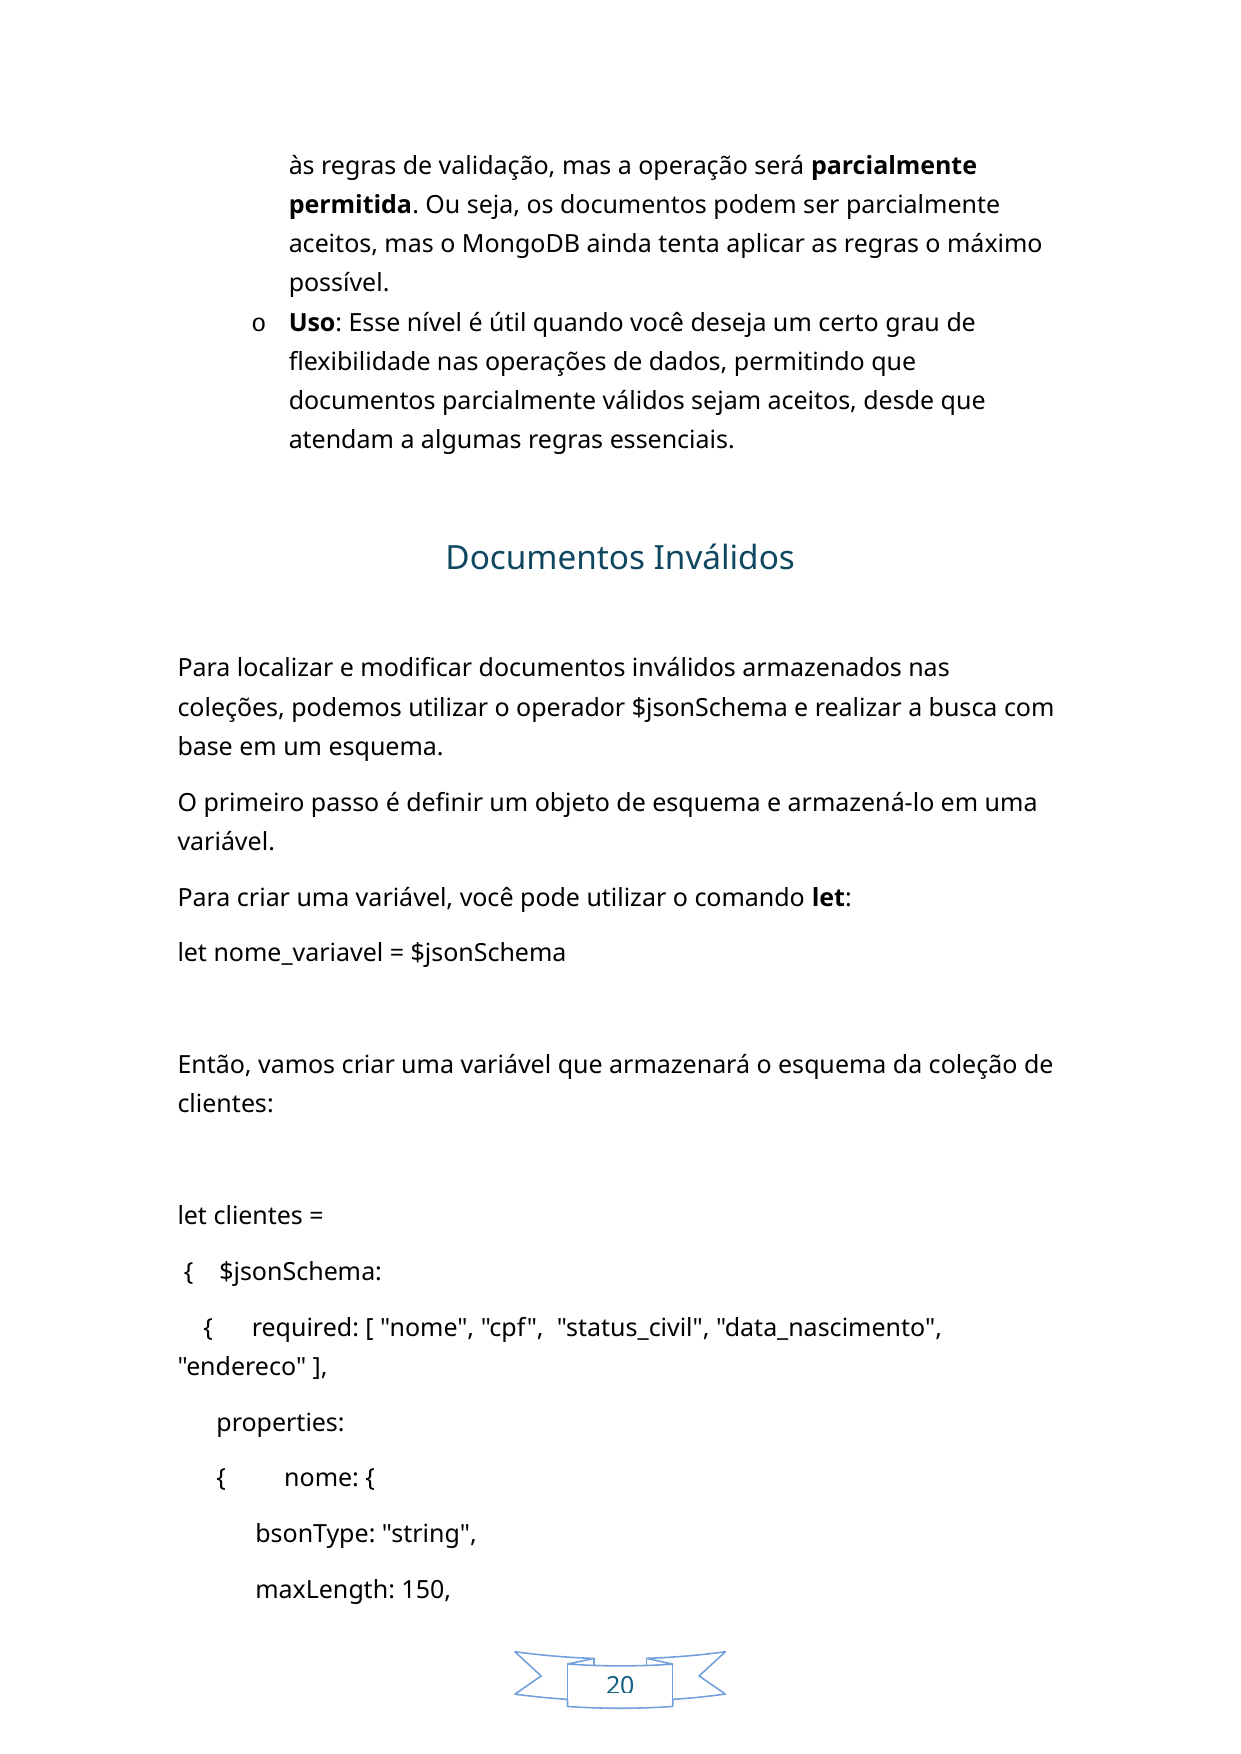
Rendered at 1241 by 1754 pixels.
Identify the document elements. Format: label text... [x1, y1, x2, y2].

text let clientes = [177, 1197, 1063, 1232]
text O primeiro passo é definir um objeto de esquema e armazená-lo em uma variável. [177, 784, 1063, 857]
text Então, vamos criar uma variável que armazenará o esquema da coleção de clientes: [177, 1047, 1063, 1120]
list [251, 148, 1063, 299]
text properties: [177, 1404, 1063, 1438]
text let nome_variavel = $jsonSchema [177, 935, 1063, 969]
text { required: [ "nome", "cpf", "status_civil", "data_nascimento", "endereco" ], [177, 1309, 1063, 1382]
subtitle Documentos Inválidos [177, 534, 1063, 579]
text maxLength: 150, [177, 1572, 1063, 1606]
text { $jsonSchema: [177, 1253, 1063, 1287]
text { nome: { [177, 1460, 1063, 1494]
text bsonType: "string", [177, 1516, 1063, 1550]
text Para criar uma variável, você pode utilizar o comando let: [177, 879, 1063, 913]
text Para localizar e modificar documentos inválidos armazenados nas coleções, podemos utilizar o operador $jsonSchema e realizar a busca com base em um esquema. [177, 650, 1063, 762]
list Uso: Esse nível é útil quando você deseja um certo grau de flexibilidade nas operações de dados, permitindo que documentos parcialmente válidos sejam aceitos, desde que atendam a algumas regras essenciais. [251, 304, 1063, 456]
